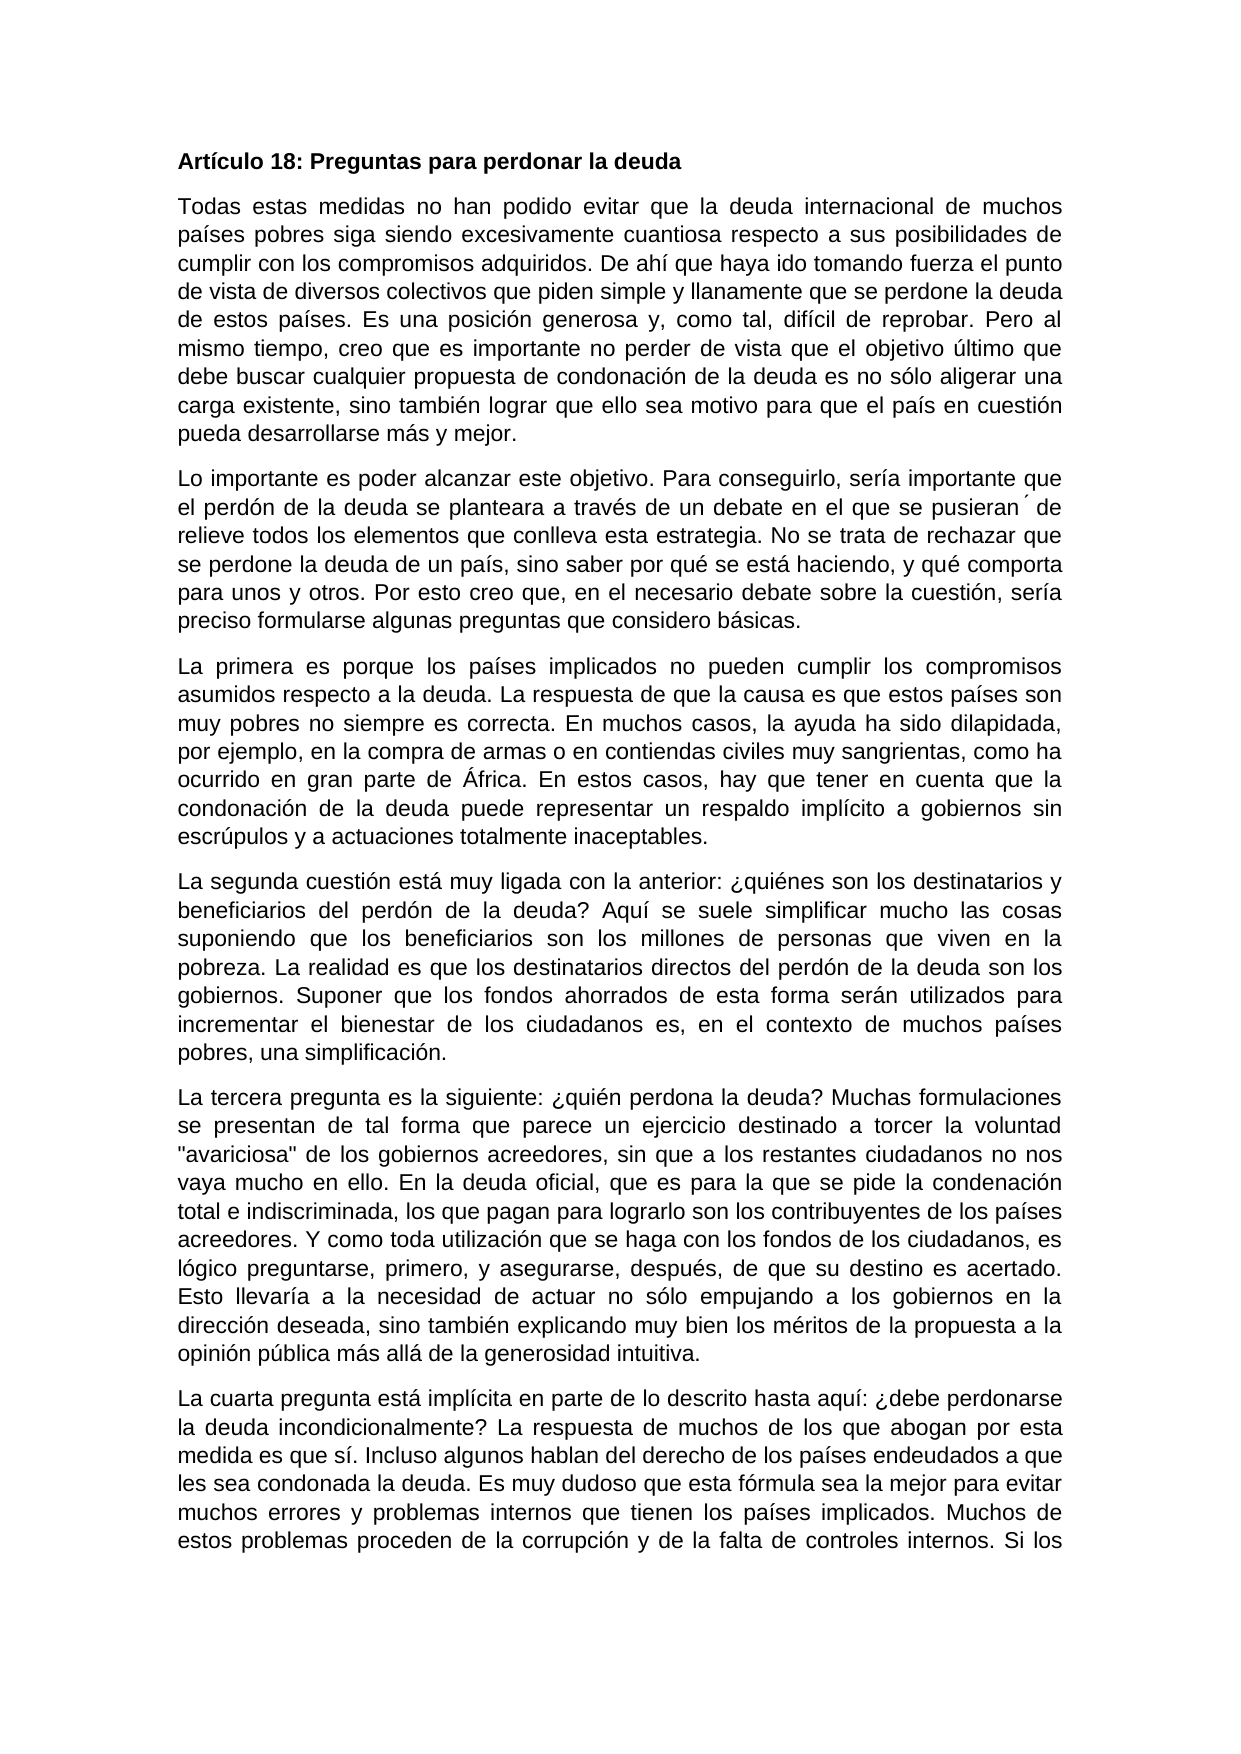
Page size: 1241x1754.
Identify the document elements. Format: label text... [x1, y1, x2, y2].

text Lo importante es poder alcanzar este objetivo. Para conseguirlo, sería importante que el perdón de la deuda se planteara a través de un debate en el que se pusieran ́ de relieve todos los elementos que conlleva esta estrategia. No se trata de rechazar que se perdone la deuda de un país, sino saber por qué se está haciendo, y qué comporta para unos y otros. Por esto creo que, en el necesario debate sobre la cuestión, sería preciso formularse algunas preguntas que considero básicas. [177, 465, 1063, 634]
text La tercera pregunta es la siguiente: ¿quién perdona la deuda? Muchas formulaciones se presentan de tal forma que parece un ejercicio destinado a torcer la voluntad "avariciosa" de los gobiernos acreedores, sin que a los restantes ciudadanos no nos vaya mucho en ello. En la deuda oficial, que es para la que se pide la condenación total e indiscriminada, los que pagan para lograrlo son los contribuyentes de los países acreedores. Y como toda utilización que se haga con los fondos de los ciudadanos, es lógico preguntarse, primero, y asegurarse, después, de que su destino es acertado. Esto llevaría a la necesidad de actuar no sólo empujando a los gobiernos en la dirección deseada, sino también explicando muy bien los méritos de la propuesta a la opinión pública más allá de la generosidad intuitiva. [177, 1084, 1063, 1366]
text La segunda cuestión está muy ligada con la anterior: ¿quiénes son los destinatarios y beneficiarios del perdón de la deuda? Aquí se suele simplificar mucho las cosas suponiendo que los beneficiarios son los millones de personas que viven en la pobreza. La realidad es que los destinatarios directos del perdón de la deuda son los gobiernos. Suponer que los fondos ahorrados de esta forma serán utilizados para incrementar el bienestar de los ciudadanos es, en el contexto de muchos países pobres, una simplificación. [177, 868, 1063, 1065]
text Artículo 18: Preguntas para perdonar la deuda [177, 148, 1063, 174]
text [177, 1385, 1063, 1554]
text Todas estas medidas no han podido evitar que la deuda internacional de muchos países pobres siga siendo excesivamente cuantiosa respecto a sus posibilidades de cumplir con los compromisos adquiridos. De ahí que haya ido tomando fuerza el punto de vista de diversos colectivos que piden simple y llanamente que se perdone la deuda de estos países. Es una posición generosa y, como tal, difícil de reprobar. Pero al mismo tiempo, creo que es importante no perder de vista que el objetivo último que debe buscar cualquier propuesta de condonación de la deuda es no sólo aligerar una carga existente, sino también lograr que ello sea motivo para que el país en cuestión pueda desarrollarse más y mejor. [177, 193, 1063, 447]
text La primera es porque los países implicados no pueden cumplir los compromisos asumidos respecto a la deuda. La respuesta de que la causa es que estos países son muy pobres no siempre es correcta. En muchos casos, la ayuda ha sido dilapidada, por ejemplo, en la compra de armas o en contiendas civiles muy sangrientas, como ha ocurrido en gran parte de África. En estos casos, hay que tener en cuenta que la condonación de la deuda puede representar un respaldo implícito a gobiernos sin escrúpulos y a actuaciones totalmente inaceptables. [177, 653, 1063, 849]
